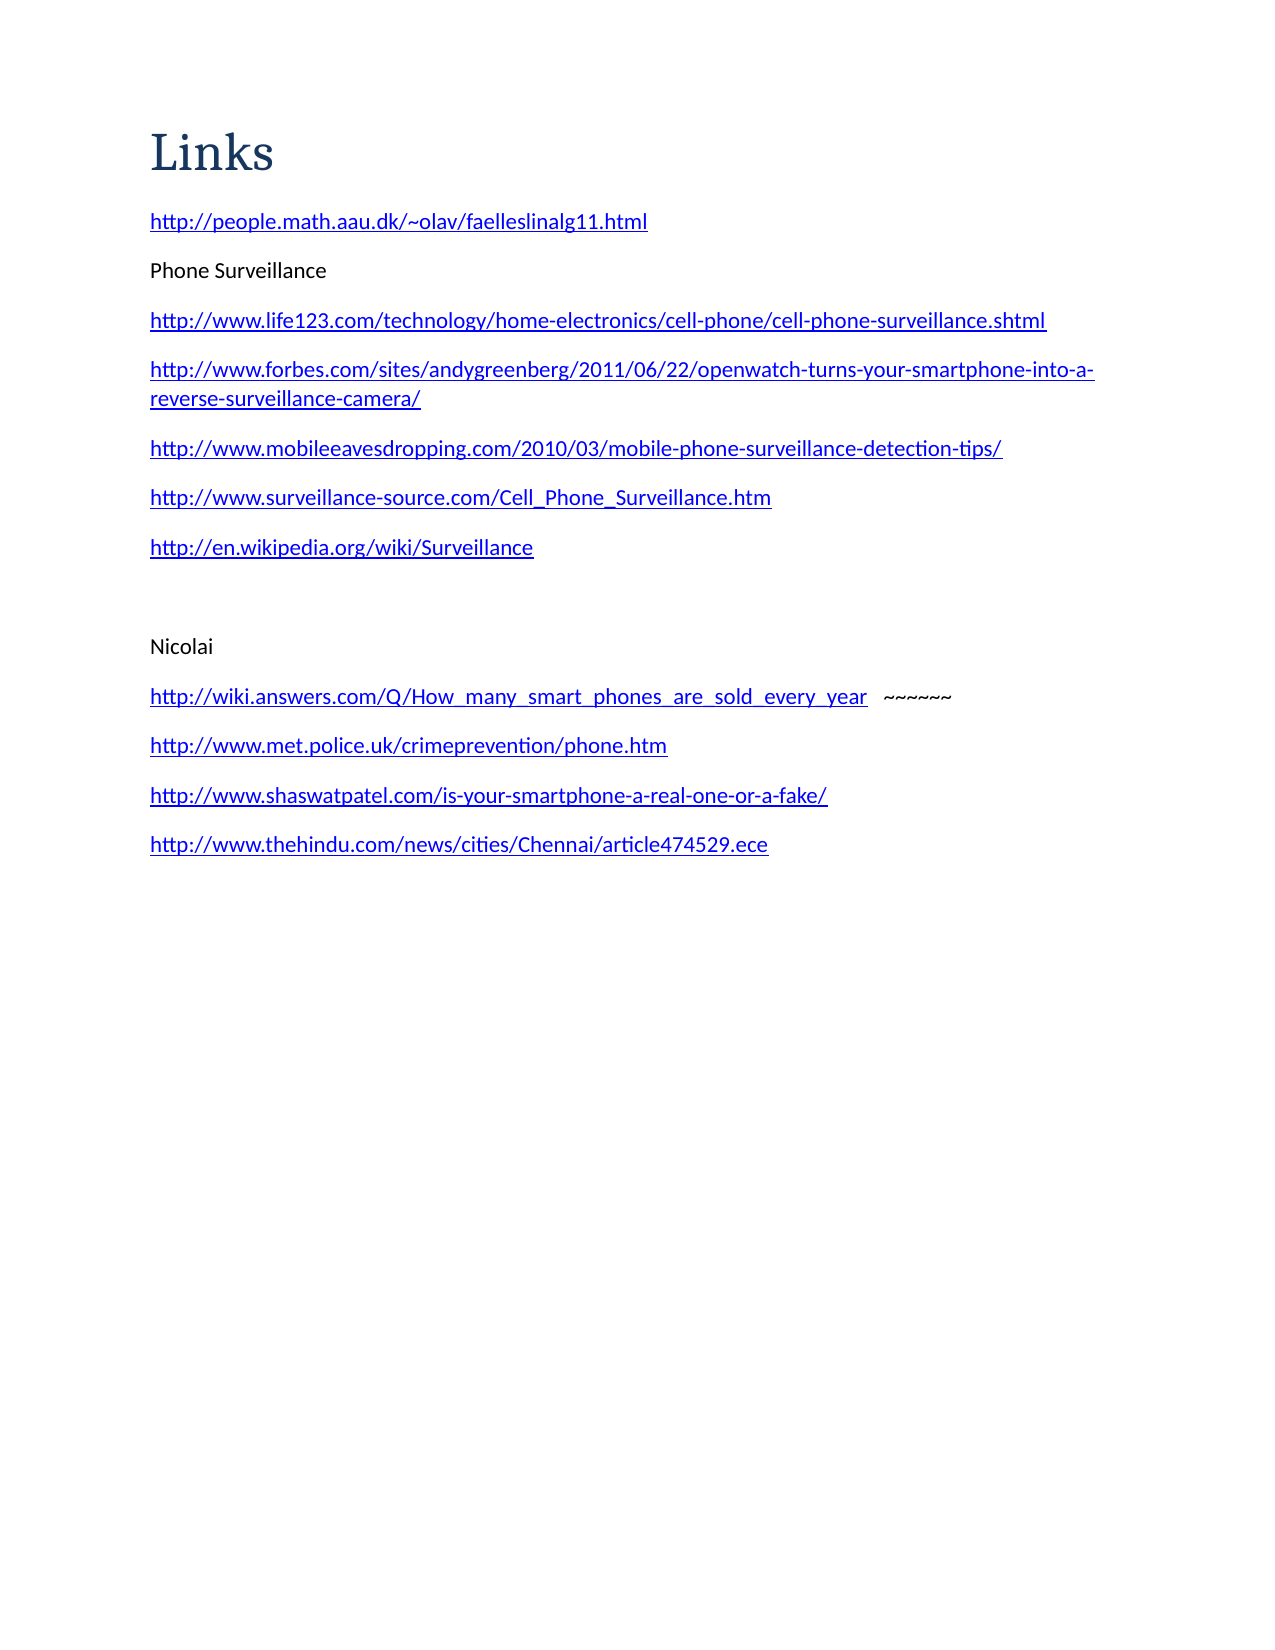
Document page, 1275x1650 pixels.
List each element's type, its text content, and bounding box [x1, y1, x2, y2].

text Links [150, 150, 1125, 175]
text Nicolai [150, 632, 1125, 660]
text http://www.life123.com/technology/home-electronics/cell-phone/cell-phone-surveillance.shtml [150, 305, 1125, 334]
text Phone Surveillance [150, 256, 1125, 284]
text hHYPERLINK "http://www.met.police.uk/crimeprevention/phone.htm"ttp://www.met.police.uk/crimeprevention/phone.htm [150, 731, 1125, 759]
text http://en.wikipedia.org/wiki/Surveillance [150, 532, 1125, 561]
text http://www.shaswatpatel.com/is-your-smartphone-a-real-one-or-a-fake/ [150, 780, 1125, 809]
text http://www.thehindu.com/news/cities/Chennai/article474529.ece [150, 830, 1125, 859]
text http://people.math.aau.dk/~olav/faelleslinalg11.html [150, 206, 1125, 235]
text http://wiki.answers.com/Q/How_many_smart_phones_are_sold_every_year ~~~~~~ [150, 681, 1125, 710]
text http://www.forbes.com/sites/andygreenberg/2011/06/22/openwatch-turns-your-smartphone-into-a-reverse-surveillance-camera/ [150, 355, 1125, 412]
text http://www.mobileeavesdropping.com/2010/03/mobile-phone-surveillance-detection-tips/ [150, 433, 1125, 462]
text http://www.surveillance-source.com/Cell_Phone_Surveillance.htm [150, 483, 1125, 512]
